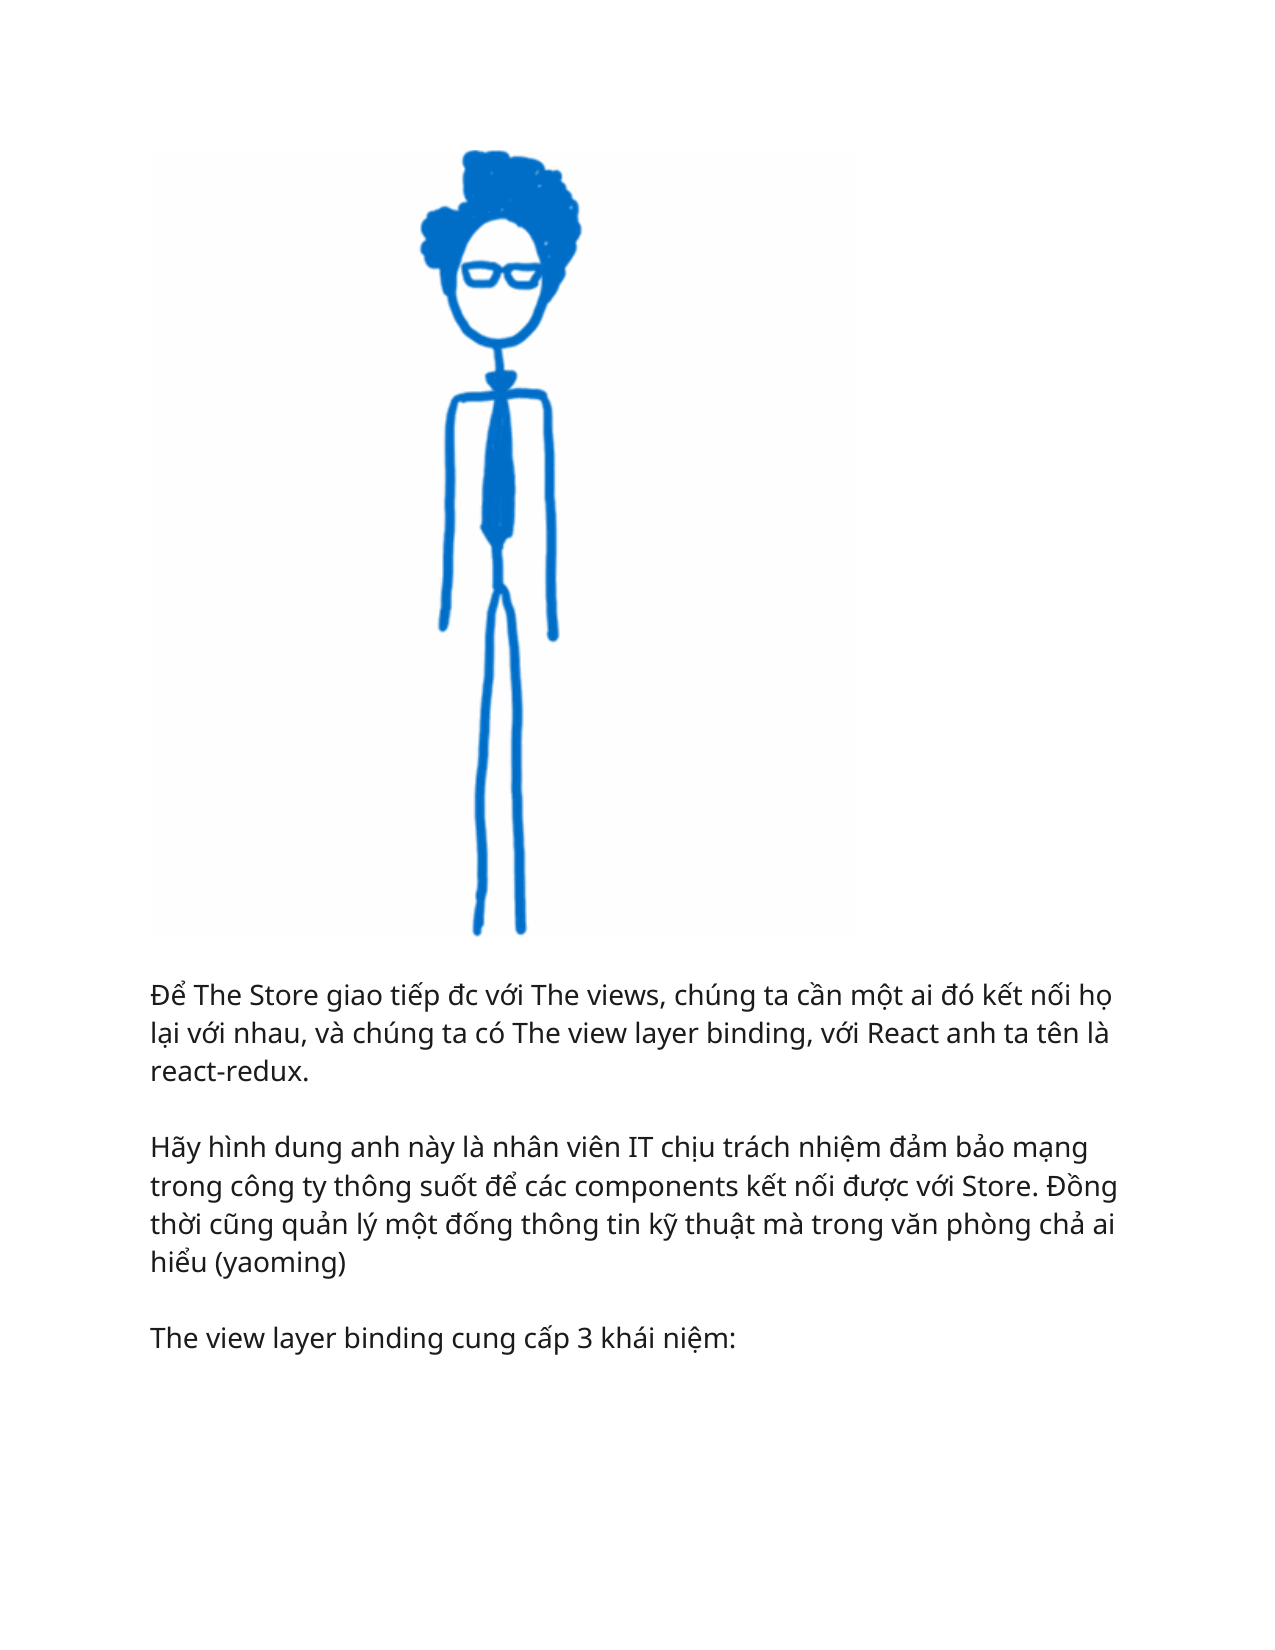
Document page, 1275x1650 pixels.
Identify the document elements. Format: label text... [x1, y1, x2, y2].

text Hãy hình dung anh này là nhân viên IT chịu trách nhiệm đảm bảo mạng trong công ty thông suốt để các components kết nối được với Store. Đồng thời cũng quản lý một đống thông tin kỹ thuật mà trong văn phòng chả ai hiểu (yaoming) [150, 1127, 1125, 1281]
text Để The Store giao tiếp đc với The views, chúng ta cần một ai đó kết nối họ lại với nhau, và chúng ta có The view layer binding, với React anh ta tên là react-redux. [150, 975, 1125, 1090]
text The view layer binding cung cấp 3 khái niệm: [150, 1318, 1125, 1357]
picture [150, 150, 854, 938]
